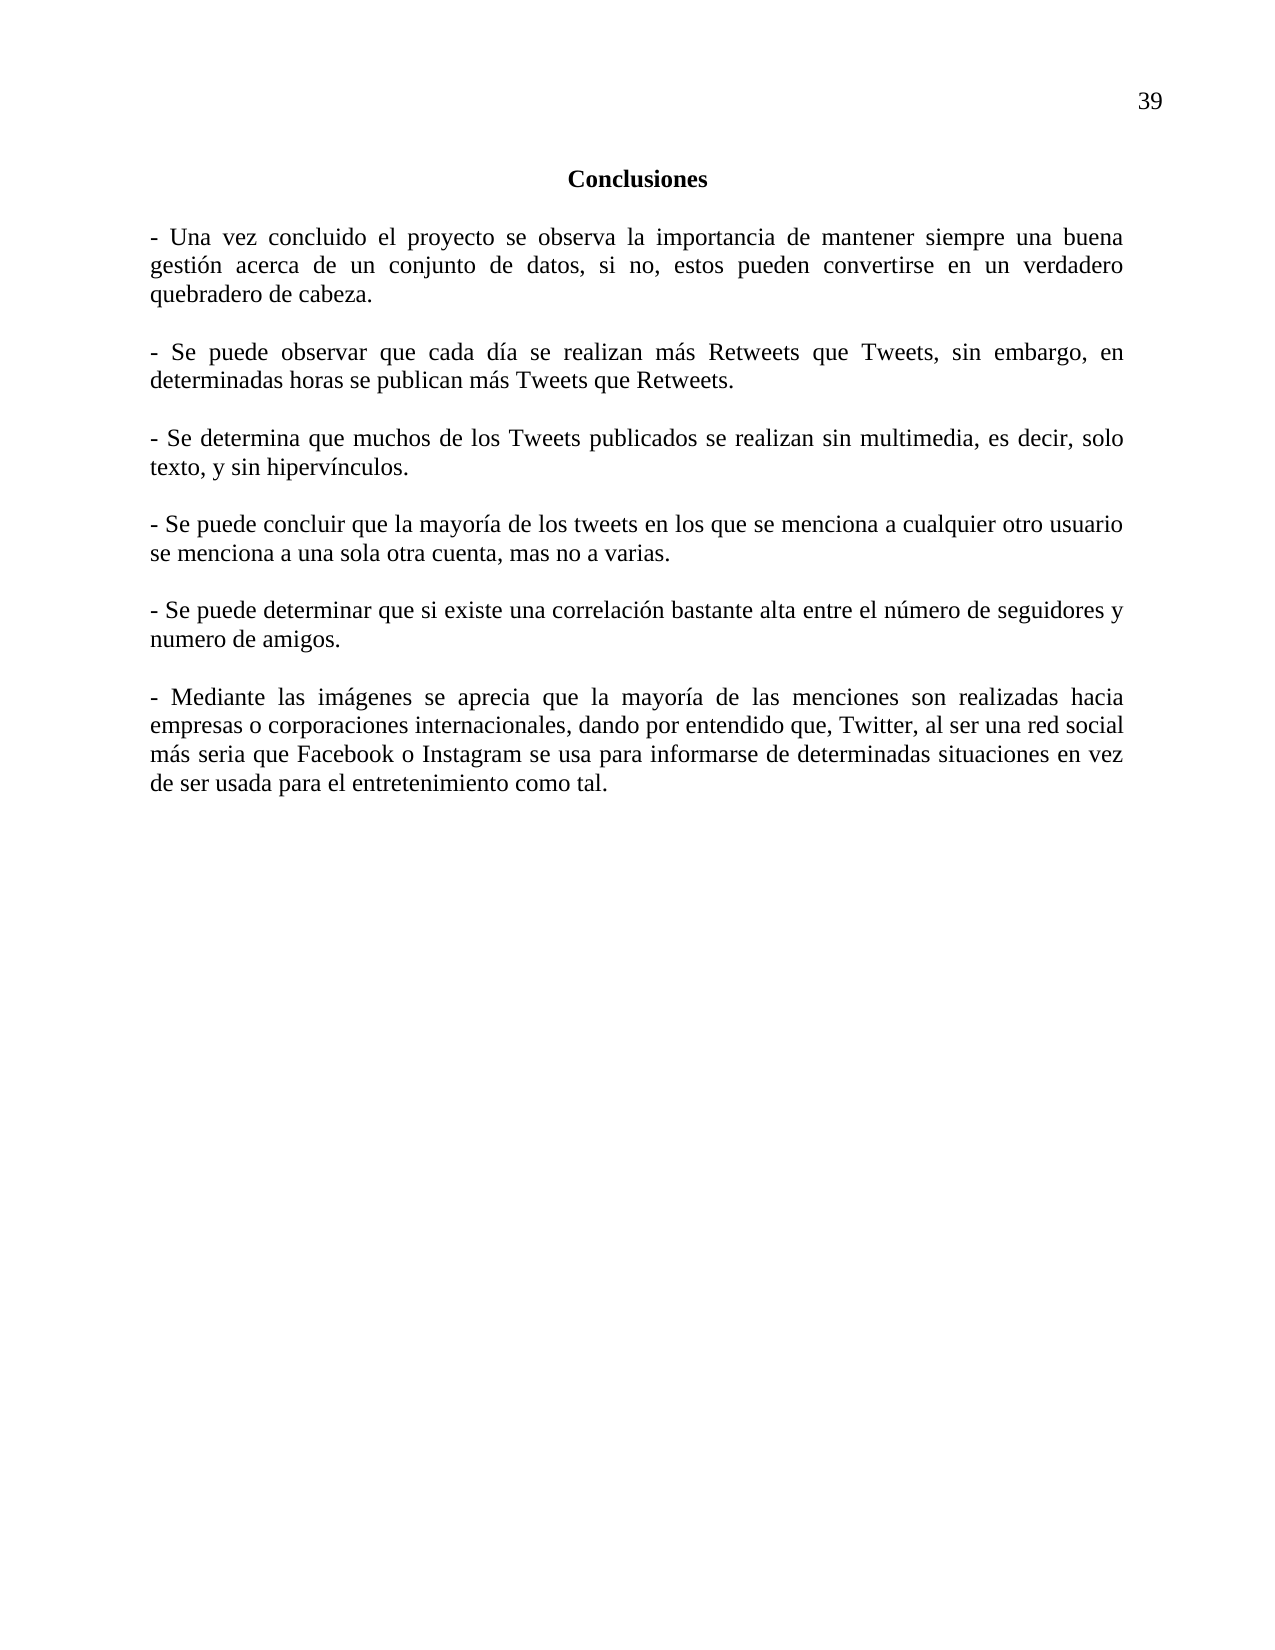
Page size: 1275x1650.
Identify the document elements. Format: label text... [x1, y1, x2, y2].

text Conclusiones [150, 164, 1125, 193]
text - Se puede observar que cada día se realizan más Retweets que Tweets, sin embargo, en determinadas horas se publican más Tweets que Retweets. [150, 337, 1125, 394]
text - Mediante las imágenes se aprecia que la mayoría de las menciones son realizadas hacia empresas o corporaciones internacionales, dando por entendido que, Twitter, al ser una red social más seria que Facebook o Instagram se usa para informarse de determinadas situaciones en vez de ser usada para el entretenimiento como tal. [150, 682, 1125, 797]
text - Se determina que muchos de los Tweets publicados se realizan sin multimedia, es decir, solo texto, y sin hipervínculos. [150, 423, 1125, 481]
text - Se puede determinar que si existe una correlación bastante alta entre el número de seguidores y numero de amigos. [150, 596, 1125, 653]
text - Una vez concluido el proyecto se observa la importancia de mantener siempre una buena gestión acerca de un conjunto de datos, si no, estos pueden convertirse en un verdadero quebradero de cabeza. [150, 222, 1125, 308]
text - Se puede concluir que la mayoría de los tweets en los que se menciona a cualquier otro usuario se menciona a una sola otra cuenta, mas no a varias. [150, 509, 1125, 567]
